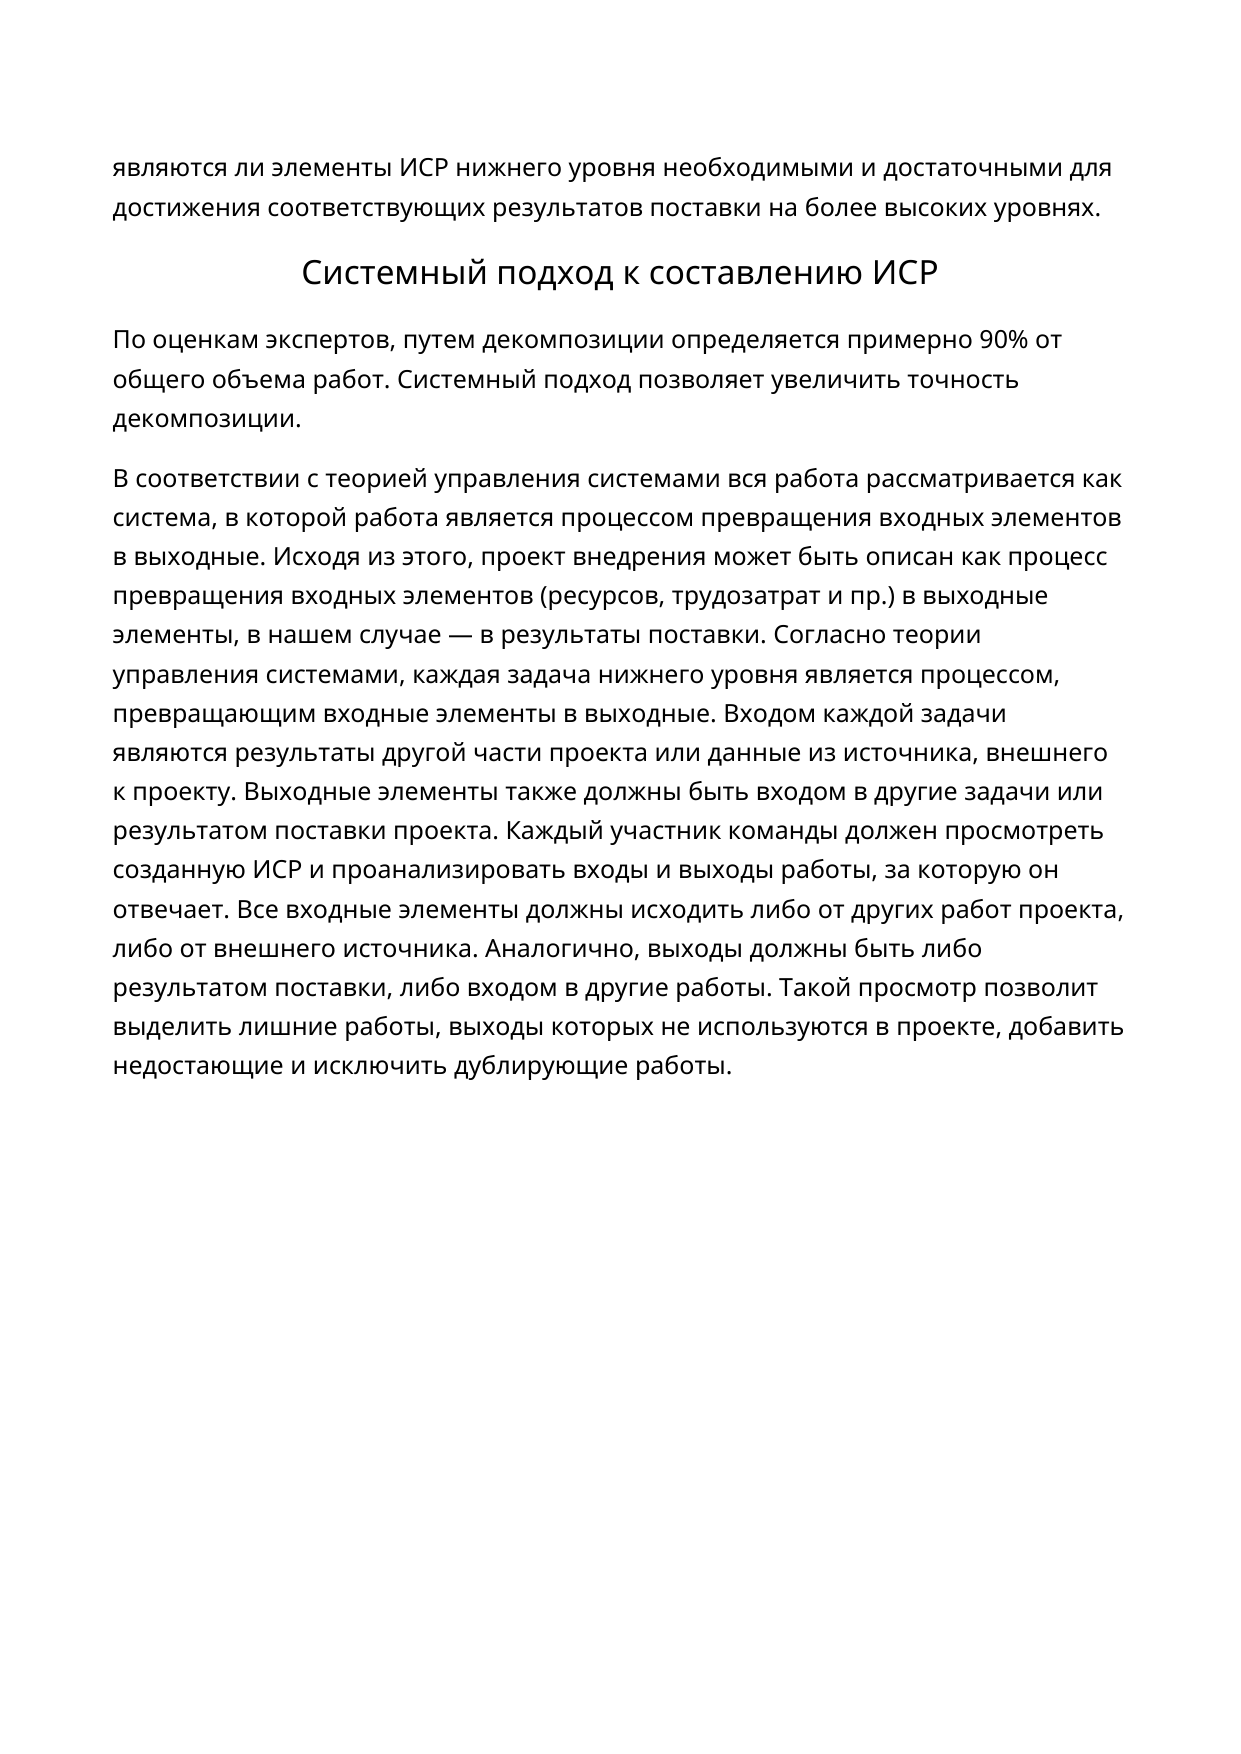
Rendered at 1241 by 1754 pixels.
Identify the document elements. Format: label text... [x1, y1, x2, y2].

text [112, 150, 1128, 223]
subtitle Системный подход к составлению ИСР [112, 249, 1128, 294]
text В соответствии с теорией управления системами вся работа рассматривается как система, в которой работа является процессом превращения входных элементов в выходные. Исходя из этого, проект внедрения может быть описан как процесс превращения входных элементов (ресурсов, трудозатрат и пр.) в выходные элементы, в нашем случае — в результаты поставки. Согласно теории управления системами, каждая задача нижнего уровня является процессом, превращающим входные элементы в выходные. Входом каждой задачи являются результаты другой части проекта или данные из источника, внешнего к проекту. Выходные элементы также должны быть входом в другие задачи или результатом поставки проекта. Каждый участник команды должен просмотреть созданную ИСР и проанализировать входы и выходы работы, за которую он отвечает. Все входные элементы должны исходить либо от других работ проекта, либо от внешнего источника. Аналогично, выходы должны быть либо результатом поставки, либо входом в другие работы. Такой просмотр позволит выделить лишние работы, выходы которых не используются в проекте, добавить недостающие и исключить дублирующие работы. [112, 461, 1128, 1082]
text По оценкам экспертов, путем декомпозиции определяется примерно 90% от общего объема работ. Системный подход позволяет увеличить точность декомпозиции. [112, 322, 1128, 434]
